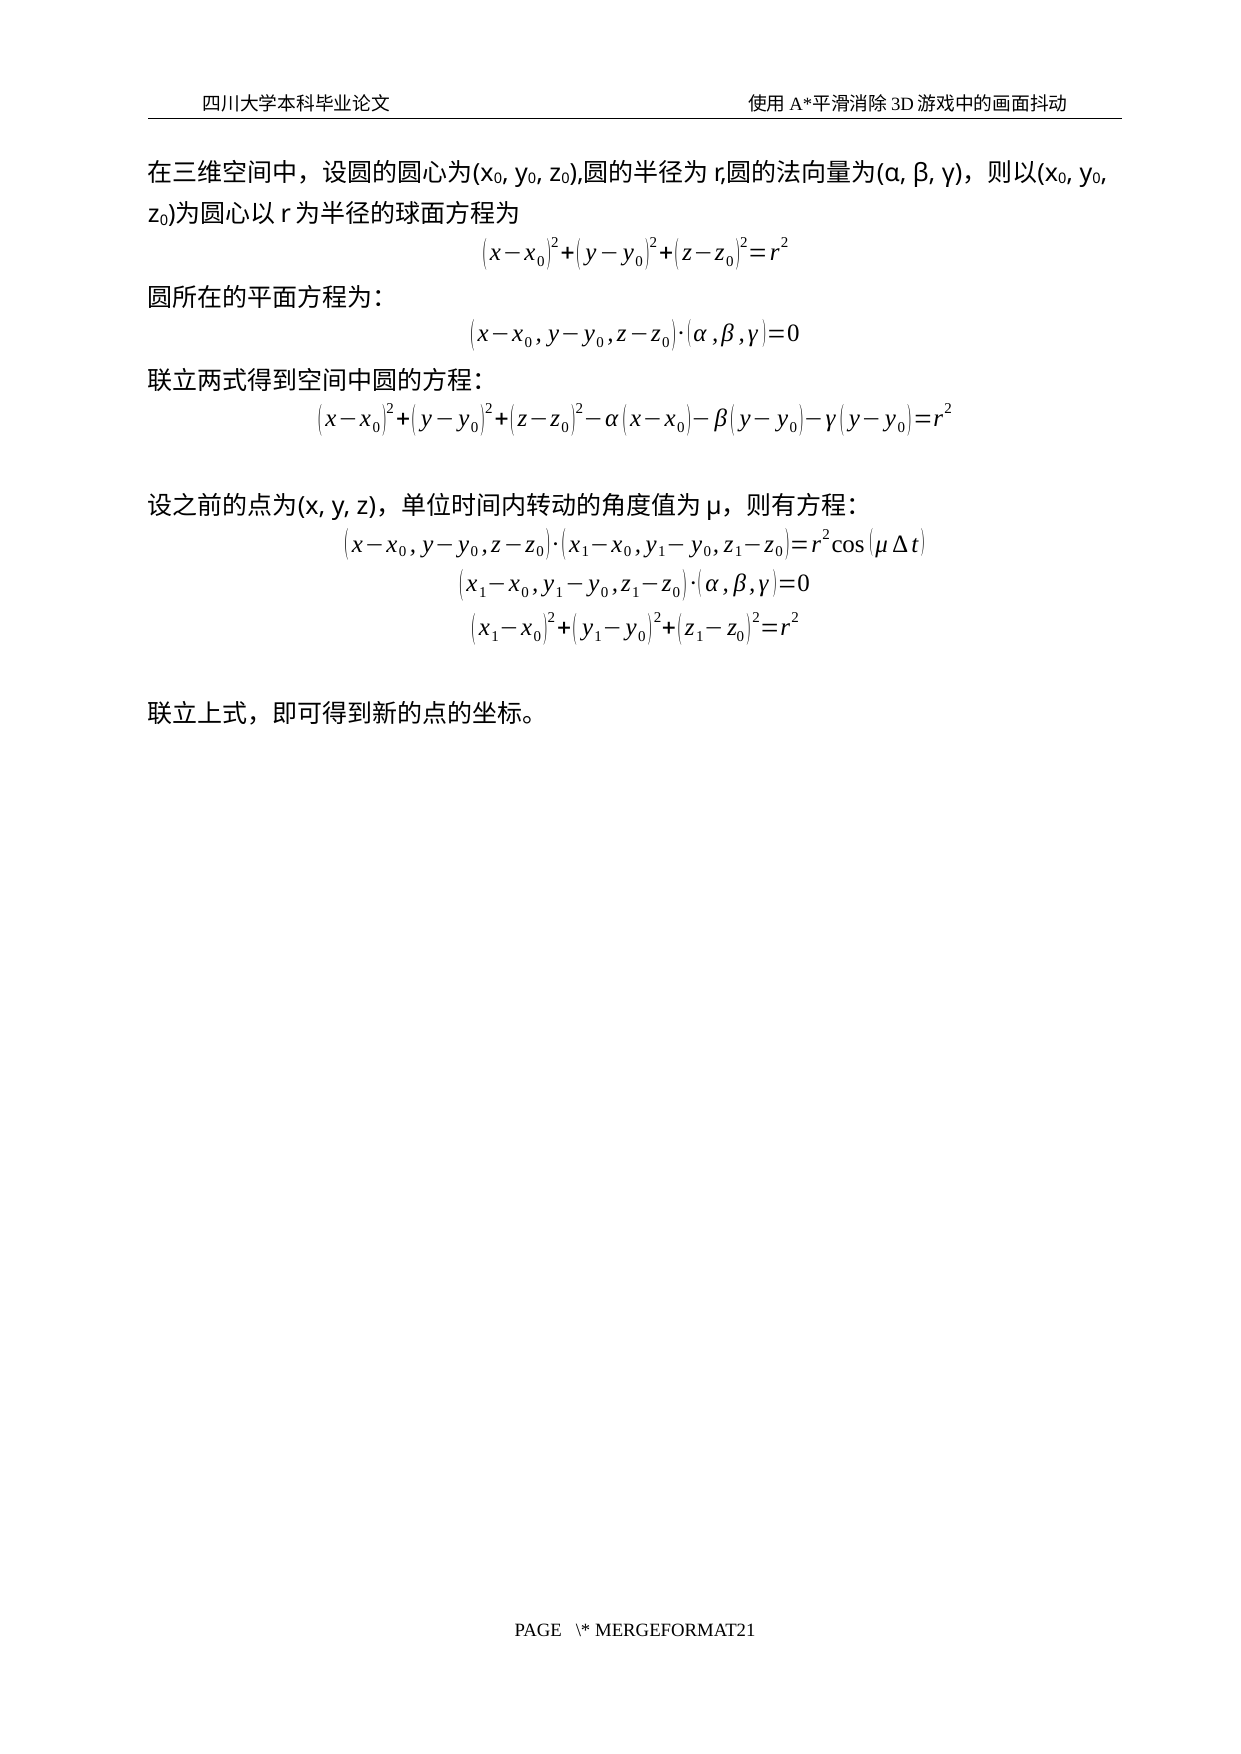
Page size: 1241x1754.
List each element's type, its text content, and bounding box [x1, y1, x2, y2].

text 联立两式得到空间中圆的方程： [148, 356, 1122, 398]
text 联立上式，即可得到新的点的坐标。 [148, 689, 1122, 731]
text 圆所在的平面方程为： [148, 273, 1122, 314]
text 在三维空间中，设圆的圆心为(x0, y0, z0),圆的半径为r,圆的法向量为(α, β, γ)，则以(x0, y0, z0)为圆心以r为半径的球面方程为 [148, 148, 1122, 231]
text 设之前的点为(x, y, z)，单位时间内转动的角度值为μ，则有方程： [148, 481, 1122, 523]
